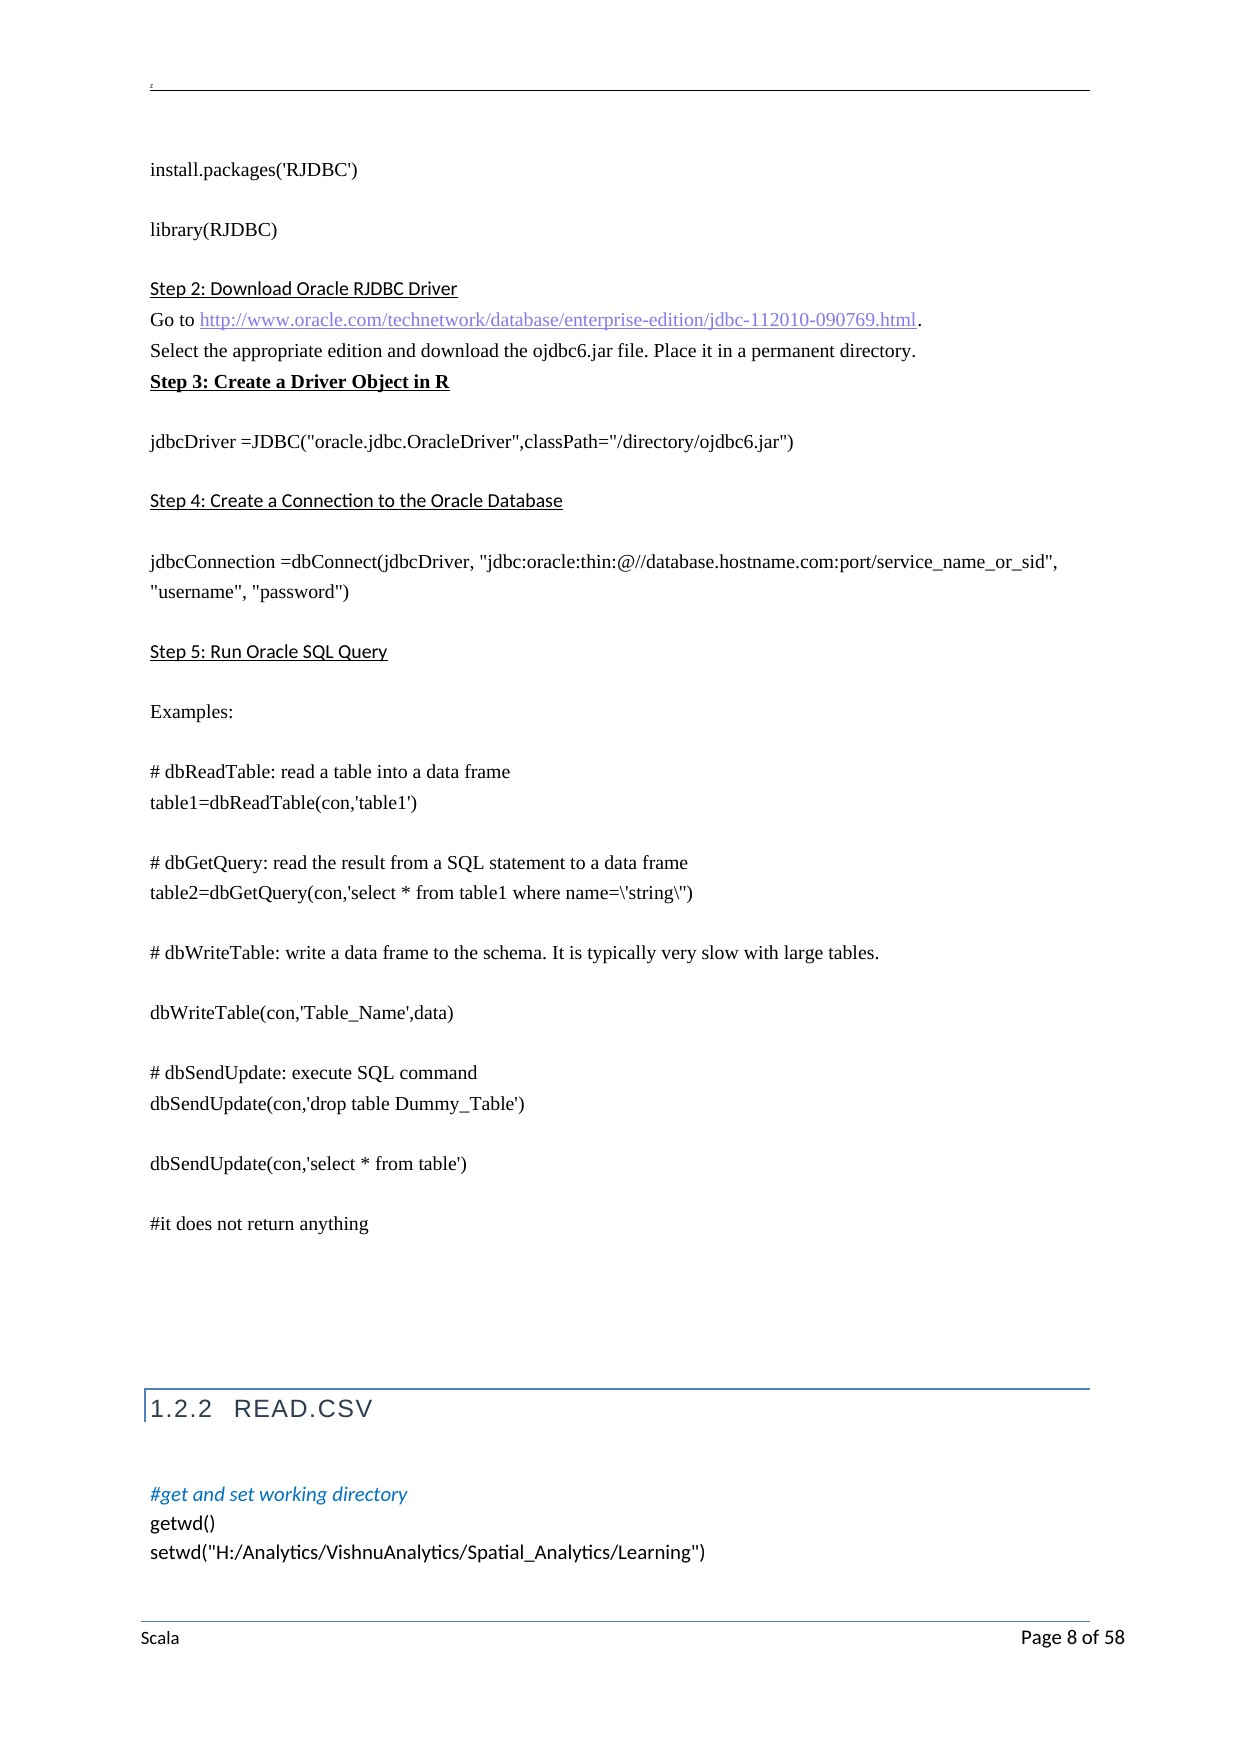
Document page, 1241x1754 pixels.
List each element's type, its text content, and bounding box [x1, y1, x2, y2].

text # dbWriteTable: write a data frame to the schema. It is typically very slow with large tables. [150, 933, 1090, 964]
subtitle read.csv [146, 1390, 1090, 1422]
text dbWriteTable(con,'Table_Name',data) [150, 993, 1090, 1024]
text Step 3: Create a Driver Object in R [150, 362, 1090, 393]
text #it does not return anything [150, 1204, 1090, 1234]
text # dbSendUpdate: execute SQL command dbSendUpdate(con,'drop table Dummy_Table') [150, 1053, 1090, 1114]
text jdbcConnection =dbConnect(jdbcDriver, "jdbc:oracle:thin:@//database.hostname.com:port/service_name_or_sid", "username", "password") [150, 542, 1090, 603]
text install.packages('RJDBC') [150, 150, 1090, 181]
text #get and set working directory [150, 1481, 1090, 1506]
text getwd() [150, 1510, 1090, 1535]
text dbSendUpdate(con,'select * from table') [150, 1144, 1090, 1174]
text Go to http://www.oracle.com/technetwork/database/enterprise-edition/jdbc-112010-090769.html. [150, 301, 1090, 331]
text # dbGetQuery: read the result from a SQL statement to a data frame table2=dbGetQuery(con,'select * from table1 where name=\'string\'') [150, 843, 1090, 904]
text Select the appropriate edition and download the ojdbc6.jar file. Place it in a permanent directory. [150, 331, 1090, 362]
text # dbReadTable: read a table into a data frame table1=dbReadTable(con,'table1') [150, 752, 1090, 813]
text Step 2: Download Oracle RJDBC Driver [150, 270, 1090, 301]
text Examples: [150, 692, 1090, 723]
text jdbcDriver =JDBC("oracle.jdbc.OracleDriver",classPath="/directory/ojdbc6.jar") [150, 422, 1090, 453]
text library(RJDBC) [150, 210, 1090, 241]
text setwd("H:/Analytics/VishnuAnalytics/Spatial_Analytics/Learning") [150, 1539, 1090, 1564]
text Step 4: Create a Connection to the Oracle Database [150, 482, 1090, 512]
text Step 5: Run Oracle SQL Query [150, 632, 1090, 663]
